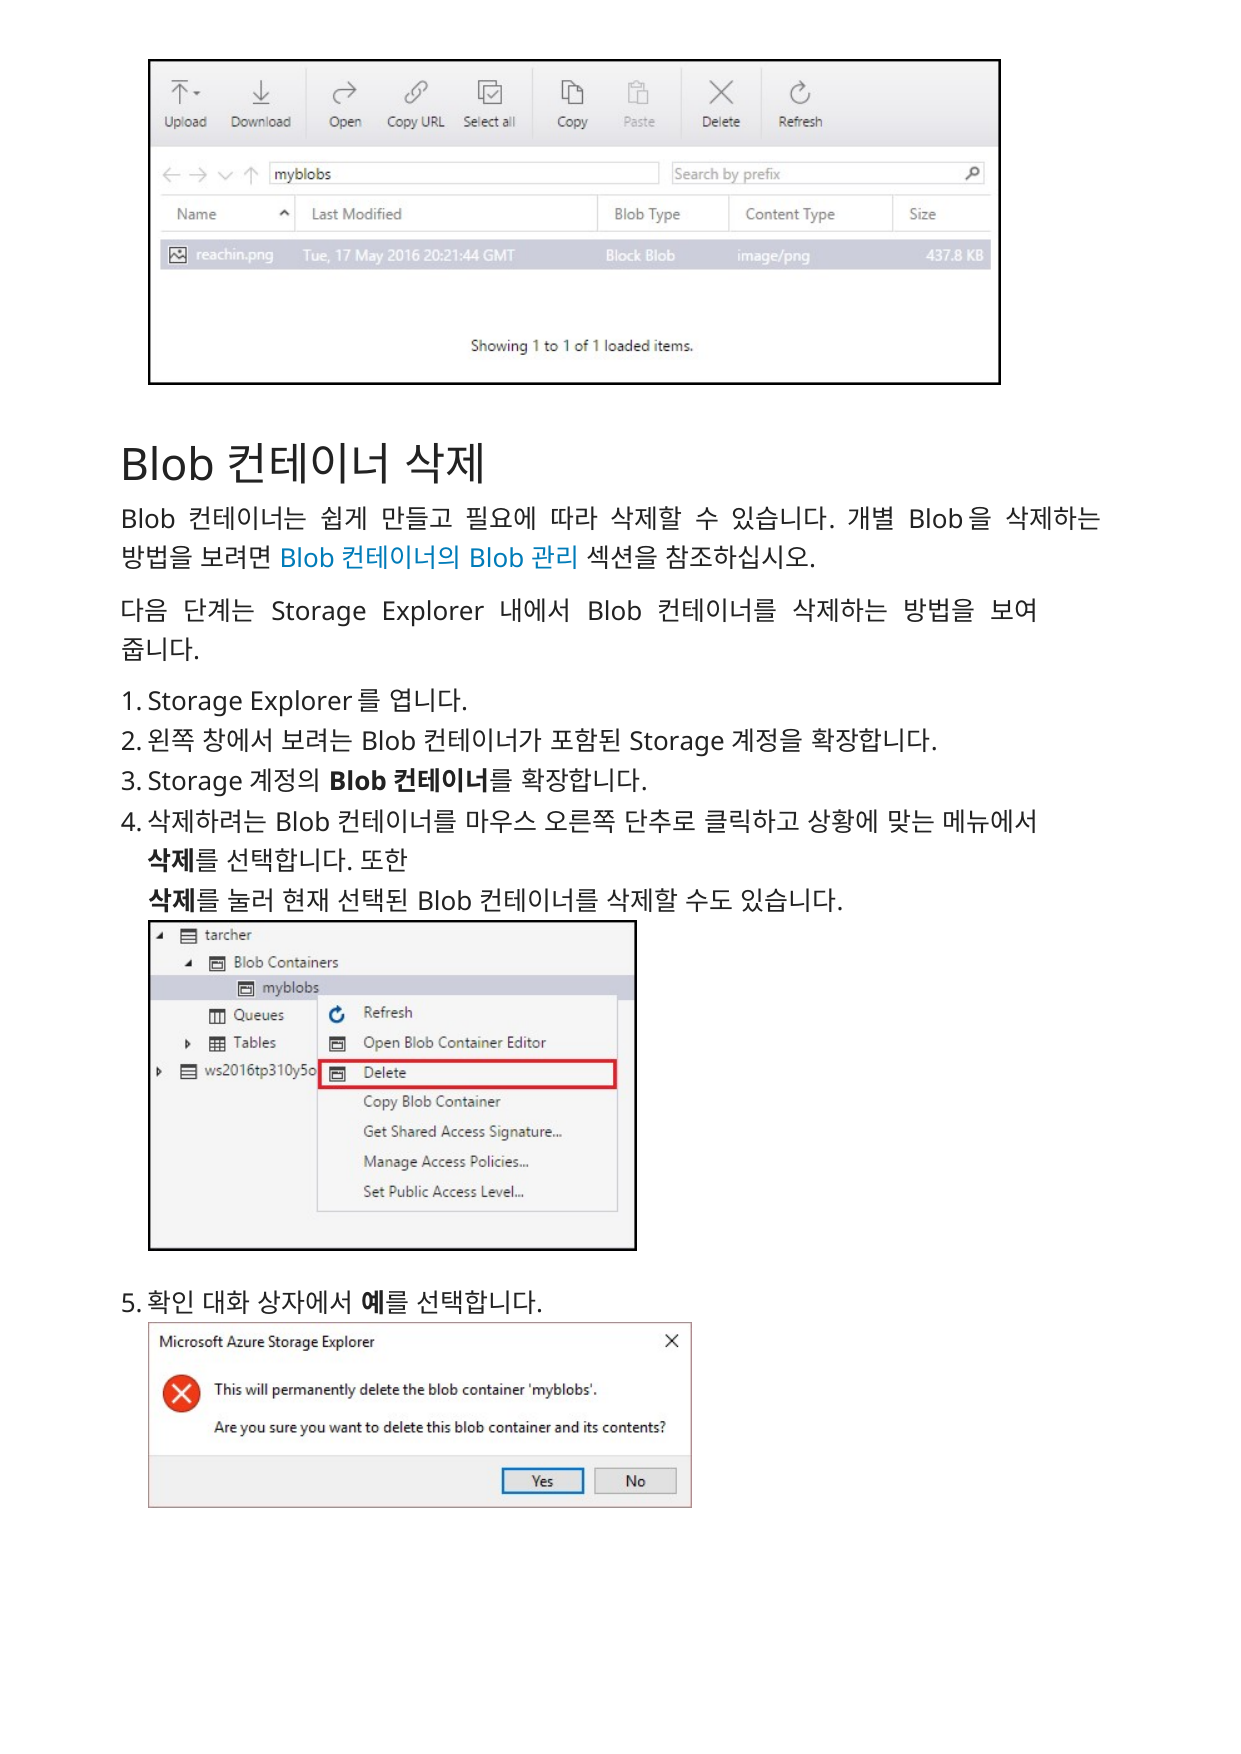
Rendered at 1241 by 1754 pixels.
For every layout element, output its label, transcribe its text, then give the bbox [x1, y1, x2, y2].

text 삭제를 눌러 현재 선택된 Blob 컨테이너를 삭제할 수도 있습니다. [148, 880, 1039, 918]
picture [148, 59, 1001, 385]
subtitle Blob 컨테이너 삭제 [119, 428, 1101, 493]
list 왼쪽 창에서 보려는 Blob 컨테이너가 포함된 Storage 계정을 확장합니다. [121, 720, 1039, 758]
text Blob 컨테이너는 쉽게 만들고 필요에 따라 삭제할 수 있습니다. 개별 Blob을 삭제하는 방법을 보려면 Blob 컨테이너의 Blob 관리 섹션을 참조하십시오. [120, 499, 1101, 576]
list 삭제하려는 Blob 컨테이너를 마우스 오른쪽 단추로 클릭하고 상황에 맞는 메뉴에서 삭제를 선택합니다. 또한 [121, 801, 1039, 878]
text 다음 단계는 Storage Explorer 내에서 Blob 컨테이너를 삭제하는 방법을 보여 줍니다. [120, 590, 1039, 667]
picture [148, 920, 637, 1251]
picture [148, 1322, 692, 1508]
list 확인 대화 상자에서 예를 선택합니다. [121, 1283, 1039, 1321]
list Storage Explorer를 엽니다. [121, 680, 1039, 718]
list Storage 계정의 Blob 컨테이너를 확장합니다. [121, 761, 1039, 798]
